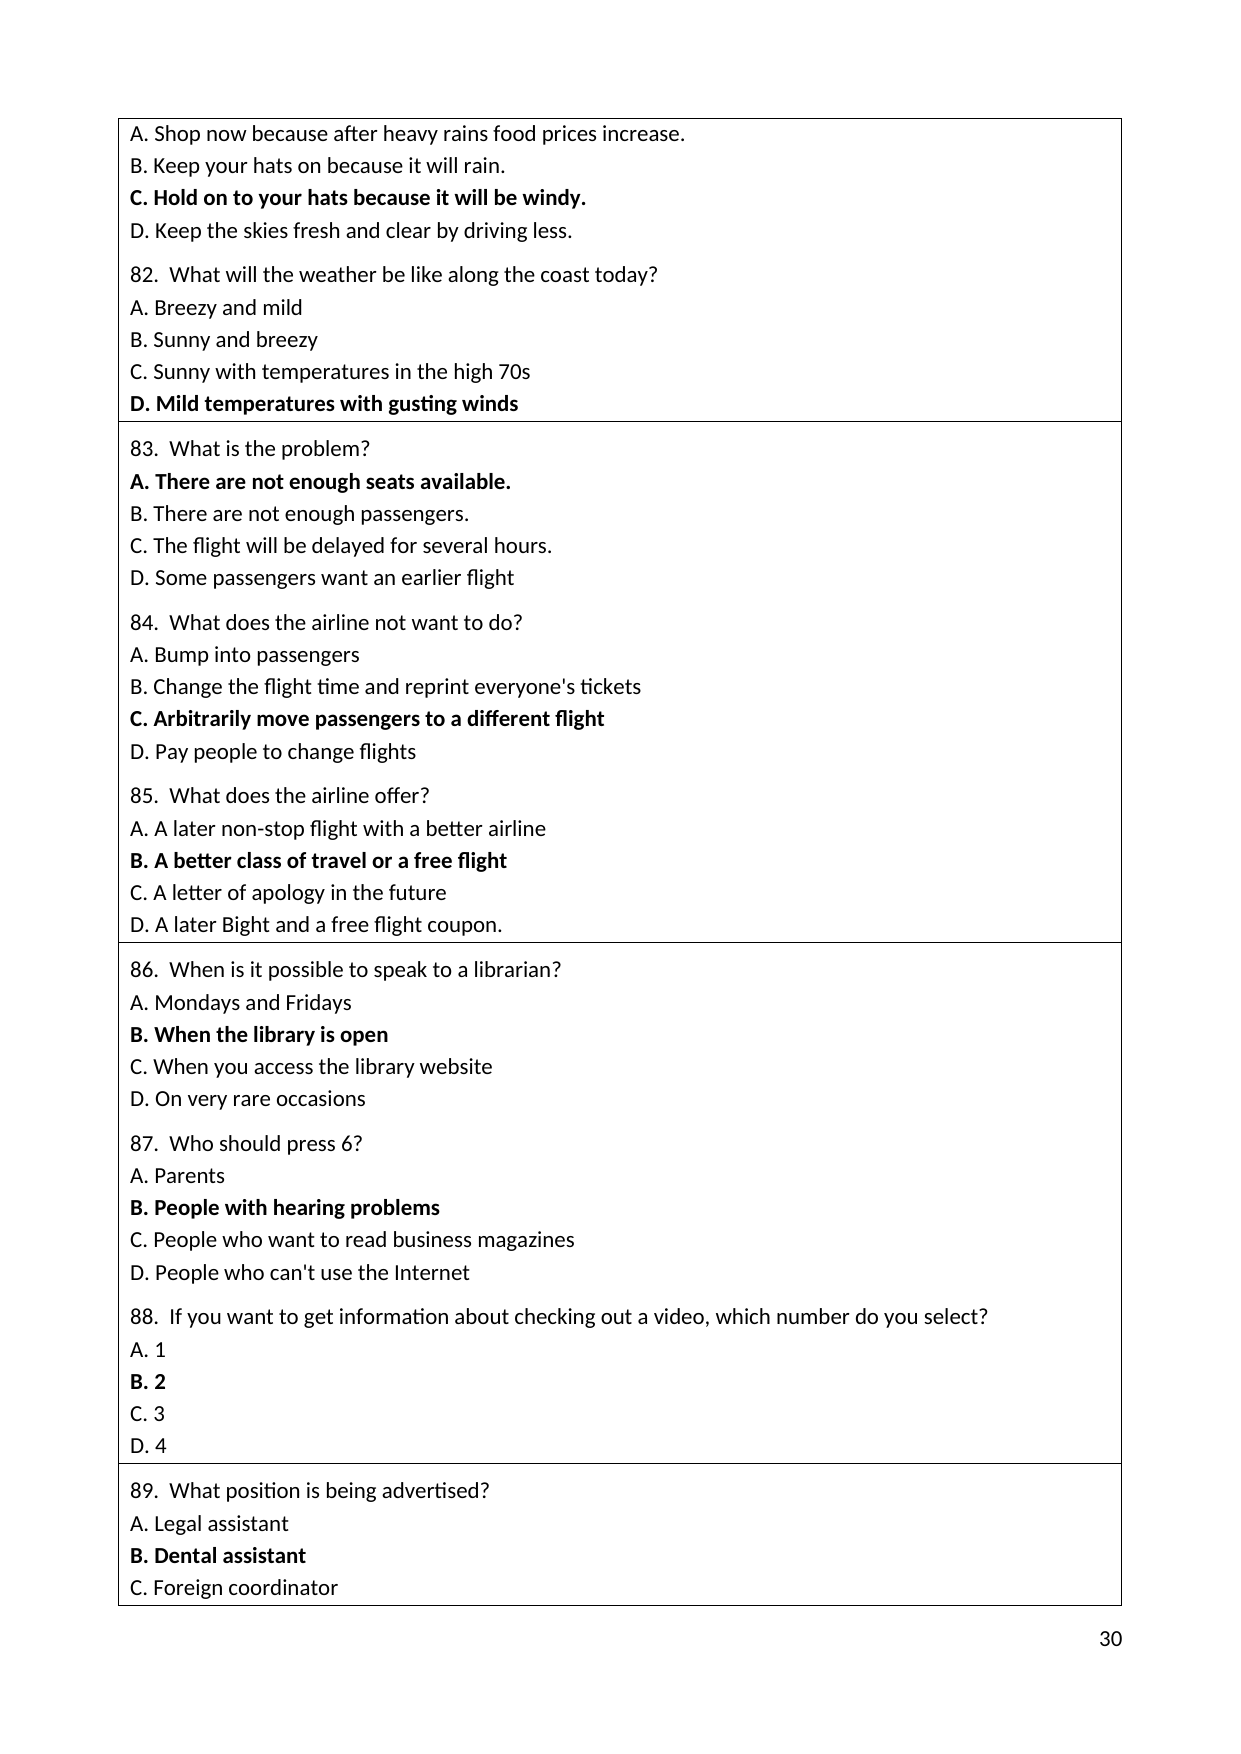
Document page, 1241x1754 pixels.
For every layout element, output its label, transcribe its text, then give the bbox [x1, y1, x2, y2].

table_cell 86. When is it possible to speak to a librarian? A. Mondays and Fridays B. When the library is open C. When you access the library website D. On very rare occasions 87. Who should press 6? A. Parents B. People with hearing problems C. People who want to read business magazines D. People who can't use the Internet 88. If you want to get information about checking out a video, which number do you select? A. 1 B. 2 C. 3 D. 4 [119, 943, 1121, 1463]
table_cell 83. What is the problem? A. There are not enough seats available. B. There are not enough passengers. C. The flight will be delayed for several hours. D. Some passengers want an earlier flight 84. What does the airline not want to do? A. Bump into passengers B. Change the flight time and reprint everyone's tickets C. Arbitrarily move passengers to a different flight D. Pay people to change flights 85. What does the airline offer? A. A later non-stop flight with a better airline B. A better class of travel or a free flight C. A letter of apology in the future D. A later Bight and a free flight coupon. [119, 422, 1121, 942]
